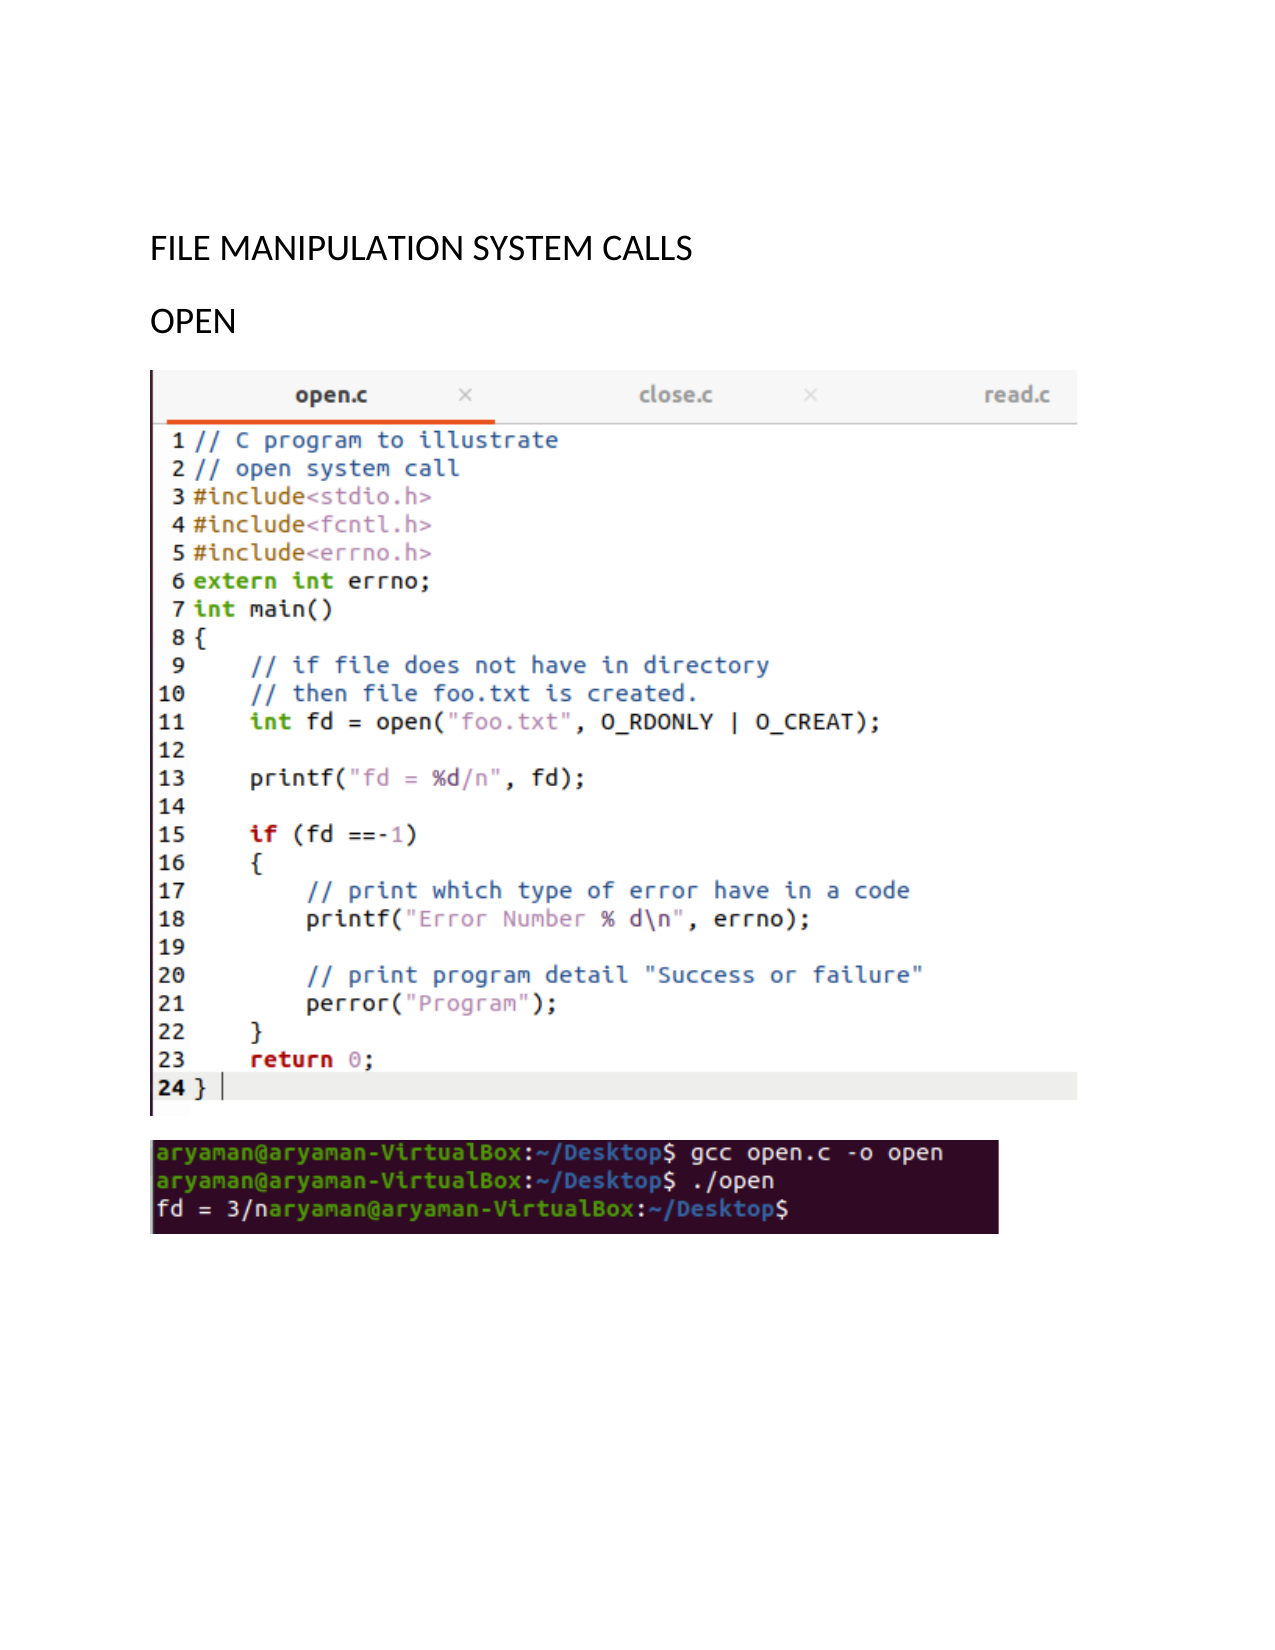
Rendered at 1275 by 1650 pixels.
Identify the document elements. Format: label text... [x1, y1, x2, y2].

text OPEN [150, 297, 1125, 343]
picture [150, 1140, 999, 1234]
picture [150, 370, 1078, 1116]
text FILE MANIPULATION SYSTEM CALLS [150, 223, 1125, 269]
